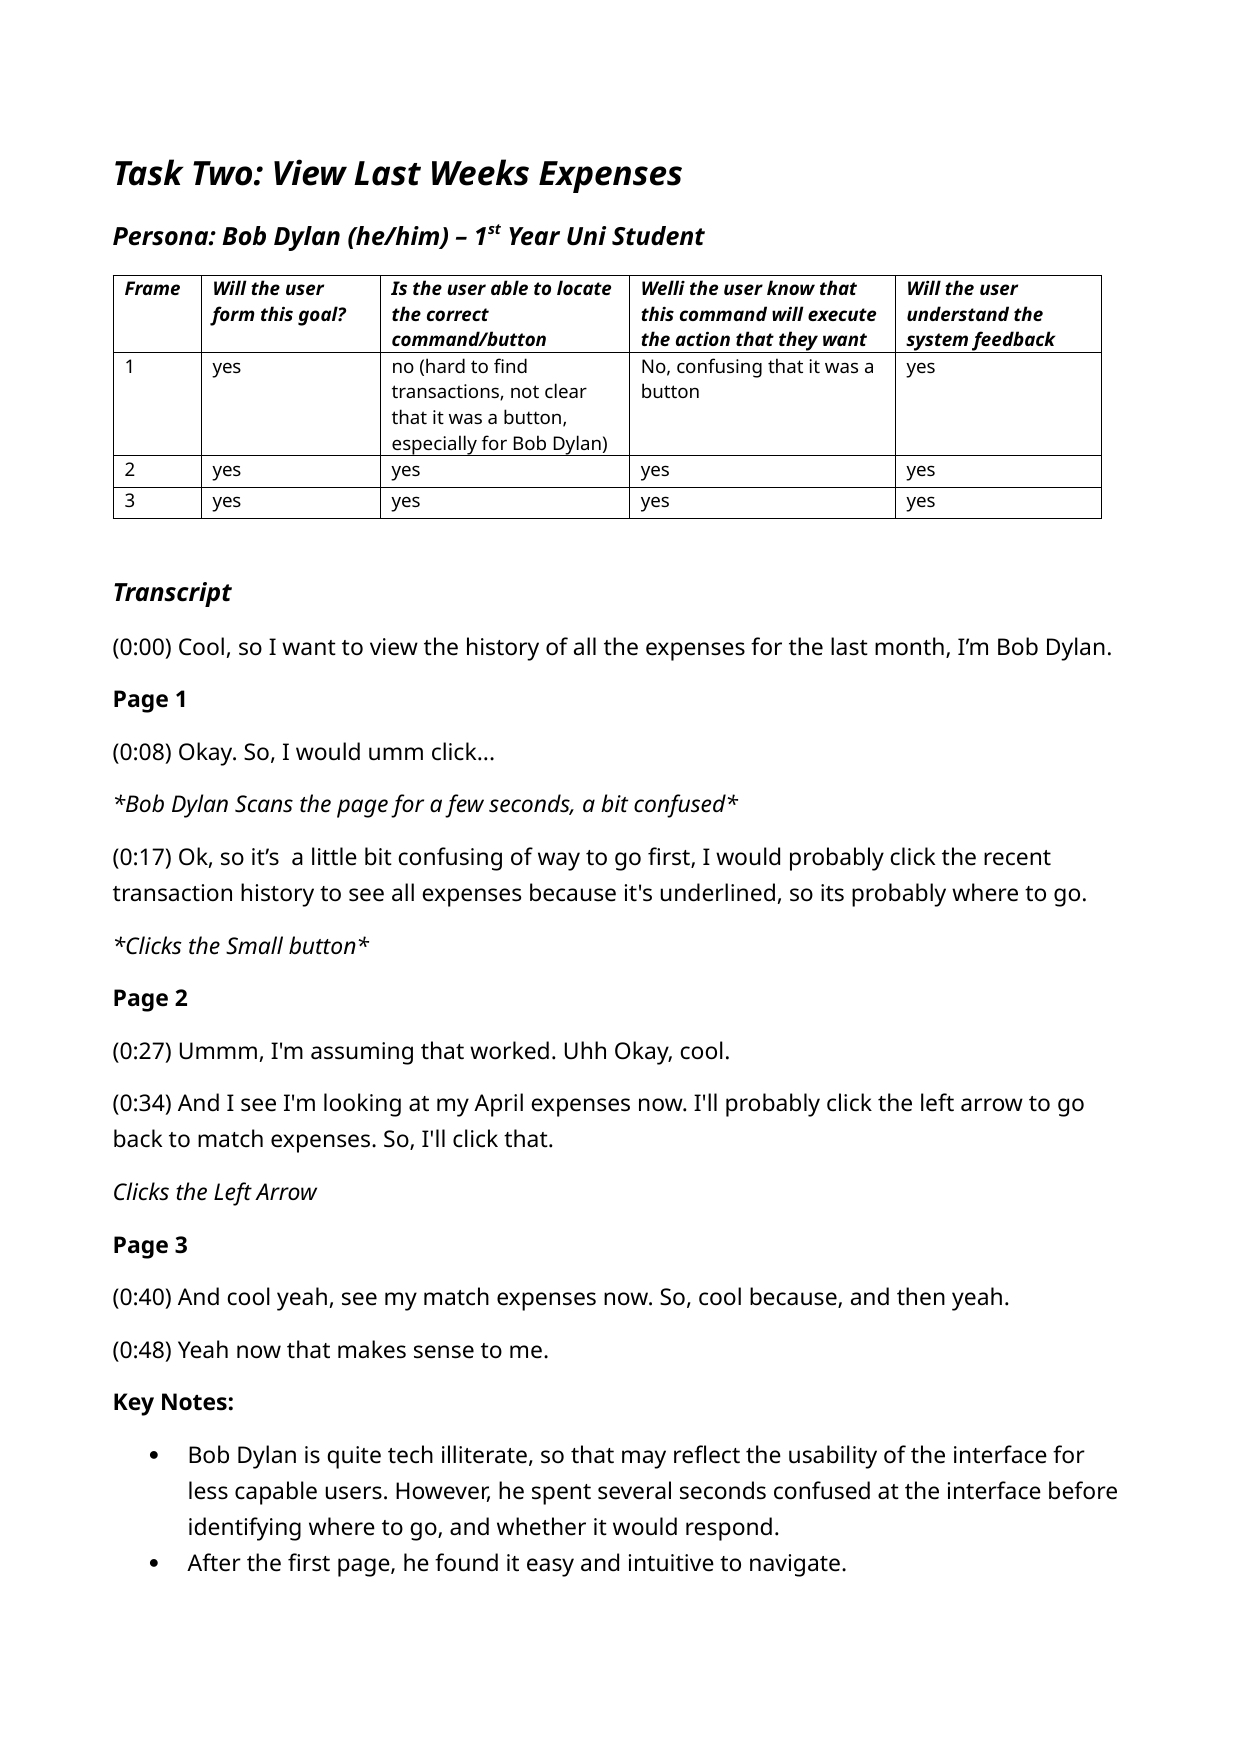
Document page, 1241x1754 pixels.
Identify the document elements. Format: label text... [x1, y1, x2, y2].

text Clicks the Left Arrow [112, 1176, 1128, 1207]
list Bob Dylan is quite tech illiterate, so that may reflect the usability of the interface for less capable users. However, he spent several seconds confused at the interface before identifying where to go, and whether it would respond. [150, 1439, 1128, 1542]
text (0:17) Ok, so it’s a little bit confusing of way to go first, I would probably click the recent transaction history to see all expenses because it's underlined, so its probably where to go. [112, 841, 1128, 908]
text (0:08) Okay. So, I would umm click... [112, 736, 1128, 767]
text (0:40) And cool yeah, see my match expenses now. So, cool because, and then yeah. [112, 1281, 1128, 1312]
text (0:27) Ummm, I'm assuming that worked. Uhh Okay, cool. [112, 1035, 1128, 1066]
table_cell 2 [114, 456, 201, 487]
text Key Notes: [112, 1386, 1128, 1418]
table_header Will the user form this goal? [202, 276, 380, 352]
table_cell yes [202, 488, 380, 518]
text Page 3 [112, 1228, 1128, 1260]
table_header Welli the user know that this command will execute the action that they want [630, 276, 895, 352]
text Task Two: View Last Weeks Expenses [112, 150, 1128, 195]
table_cell yes [896, 488, 1101, 518]
table_cell yes [630, 456, 895, 487]
text Transcript [112, 575, 1128, 609]
text Page 2 [112, 982, 1128, 1013]
table_cell yes [896, 456, 1101, 487]
table_cell 3 [114, 488, 201, 518]
table_header Will the user understand the system feedback [896, 276, 1101, 352]
table_cell yes [202, 456, 380, 487]
table_cell yes [630, 488, 895, 518]
text (0:00) Cool, so I want to view the history of all the expenses for the last month, I’m Bob Dylan. [112, 631, 1128, 662]
table_cell yes [896, 353, 1101, 455]
table_cell no (hard to find transactions, not clear that it was a button, especially for Bob Dylan) [381, 353, 629, 455]
table_header Is the user able to locate the correct command/button [381, 276, 629, 352]
table_cell No, confusing that it was a button [630, 353, 895, 455]
table_cell yes [381, 456, 629, 487]
table_header Frame [114, 276, 201, 352]
table_cell 1 [114, 353, 201, 455]
text *Clicks the Small button* [112, 929, 1128, 961]
list After the first page, he found it easy and intuitive to navigate. [150, 1547, 1128, 1578]
text (0:34) And I see I'm looking at my April expenses now. I'll probably click the left arrow to go back to match expenses. So, I'll click that. [112, 1087, 1128, 1154]
text (0:48) Yeah now that makes sense to me. [112, 1334, 1128, 1365]
text *Bob Dylan Scans the page for a few seconds, a bit confused* [112, 788, 1128, 820]
table_cell yes [202, 353, 380, 455]
text Page 1 [112, 683, 1128, 714]
text Persona: Bob Dylan (he/him) – 1st Year Uni Student [112, 219, 1128, 253]
table_cell yes [381, 488, 629, 518]
